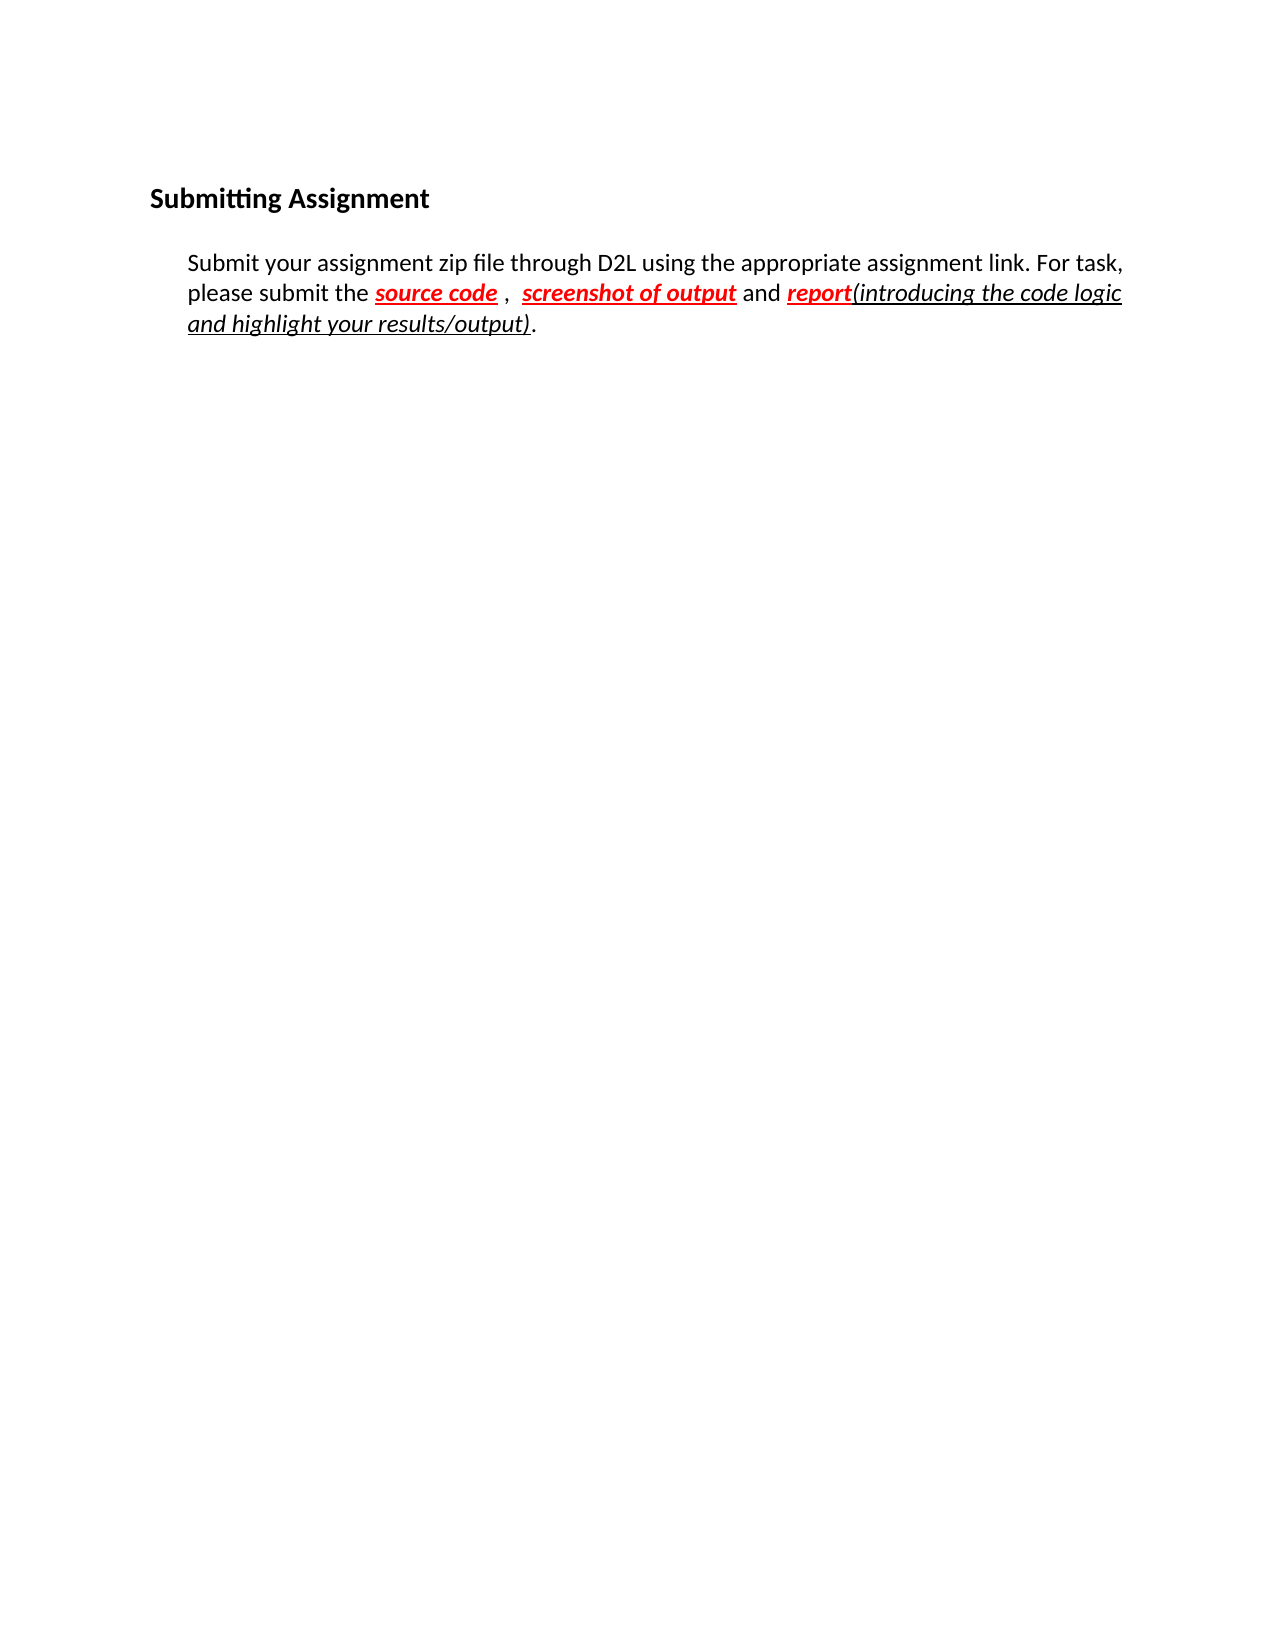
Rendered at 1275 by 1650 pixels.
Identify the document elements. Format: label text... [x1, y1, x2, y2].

list Submit your assignment zip file through D2L using the appropriate assignment link. For task, please submit the source code , screenshot of output and report(introducing the code logic and highlight your results/output). [187, 247, 1125, 338]
text Submitting Assignment [150, 181, 1125, 216]
